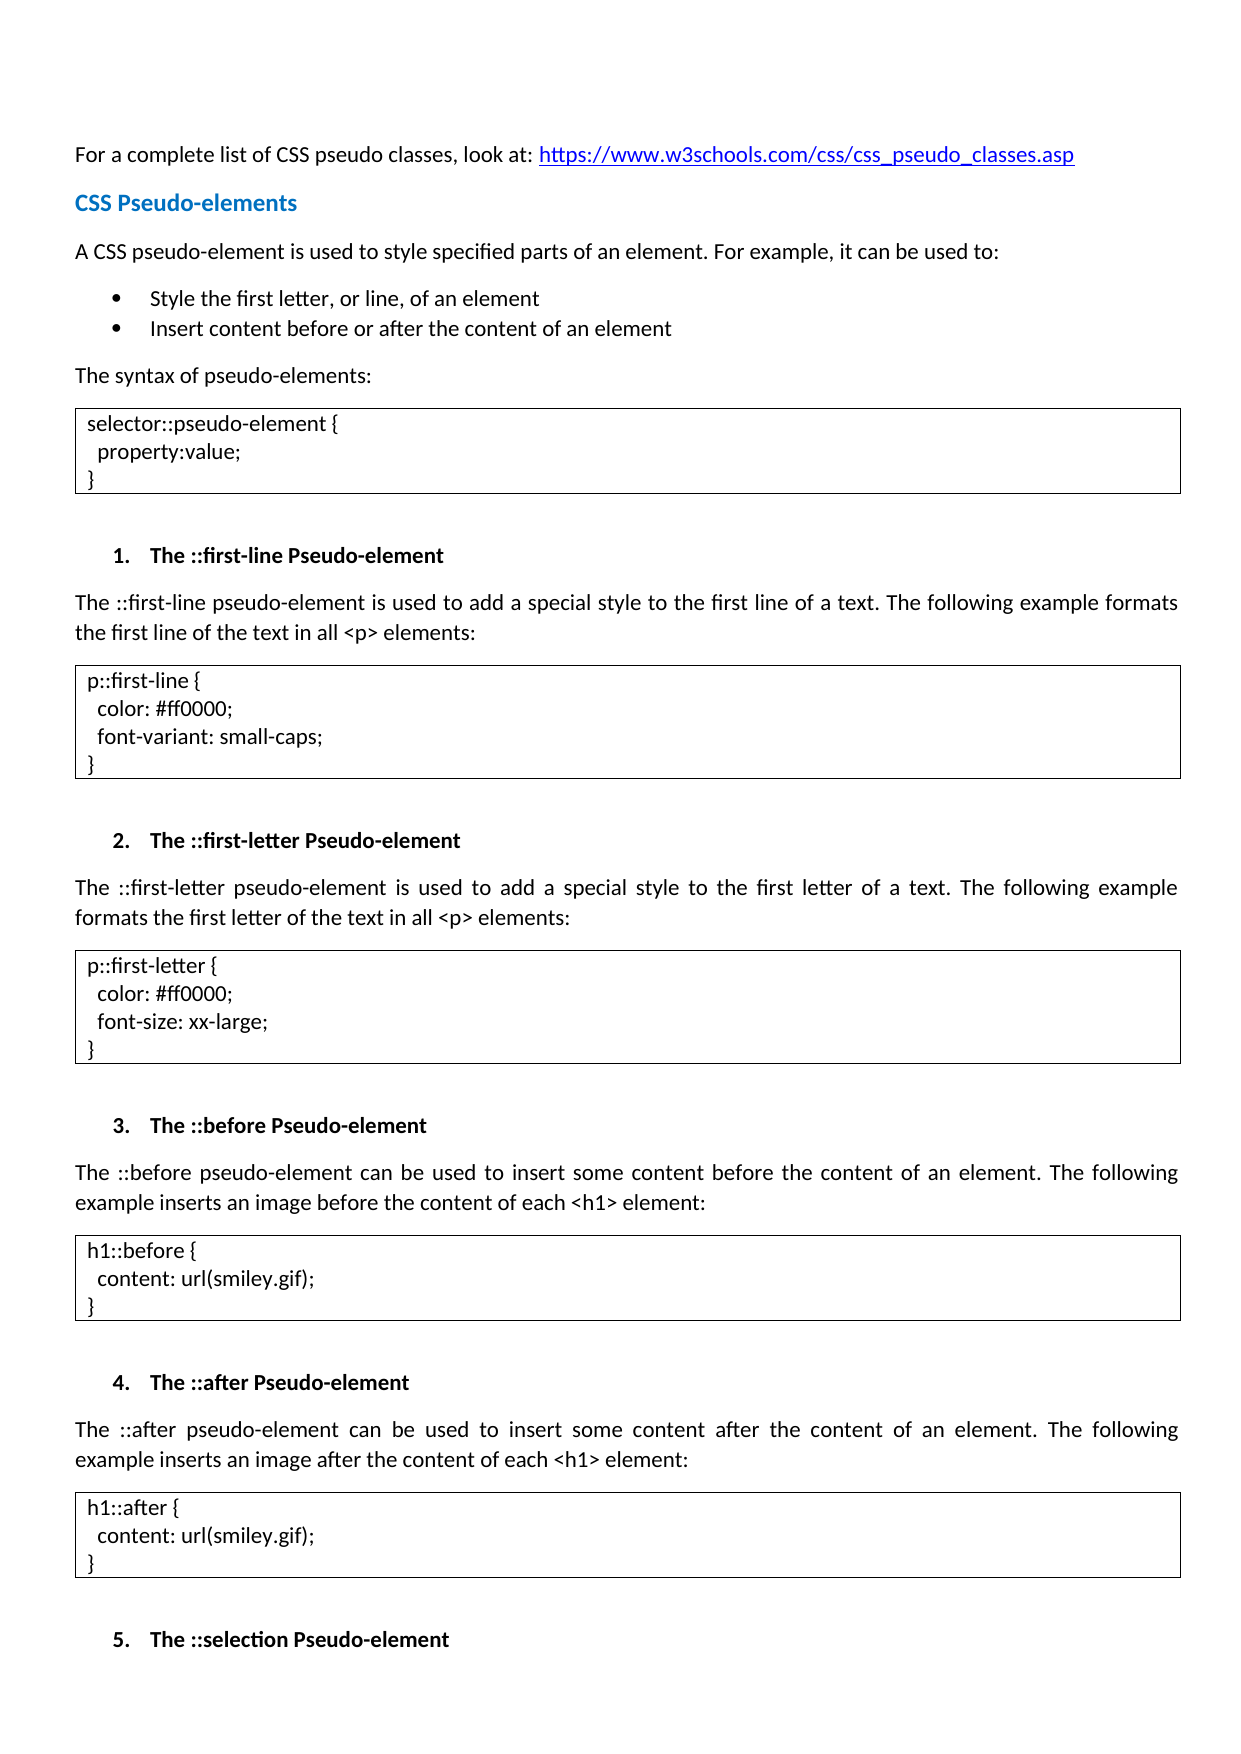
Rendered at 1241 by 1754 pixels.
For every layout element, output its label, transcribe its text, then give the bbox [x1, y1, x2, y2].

list The ::selection Pseudo-element [112, 1625, 1181, 1653]
table_header h1::after { content: url(smiley.gif); } [76, 1493, 1180, 1577]
text The ::after pseudo-element can be used to insert some content after the content of an element. The following example inserts an image after the content of each <h1> element: [75, 1415, 1181, 1473]
text The ::before pseudo-element can be used to insert some content before the content of an element. The following example inserts an image before the content of each <h1> element: [75, 1158, 1181, 1216]
list The ::before Pseudo-element [112, 1111, 1181, 1139]
table_header p::first-line { color: #ff0000; font-variant: small-caps; } [76, 666, 1180, 778]
list The ::after Pseudo-element [112, 1368, 1181, 1396]
list The ::first-letter Pseudo-element [112, 826, 1181, 854]
text A CSS pseudo-element is used to style specified parts of an element. For example, it can be used to: [75, 237, 1181, 265]
text For a complete list of CSS pseudo classes, look at: https://www.w3schools.com/css/css_pseudo_classes.asp [75, 141, 1181, 169]
table_header h1::before { content: url(smiley.gif); } [76, 1236, 1180, 1320]
list Insert content before or after the content of an element [112, 314, 1181, 342]
table_header p::first-letter { color: #ff0000; font-size: xx-large; } [76, 951, 1180, 1063]
table_header selector::pseudo-element { property:value; } [76, 409, 1180, 493]
text The ::first-letter pseudo-element is used to add a special style to the first letter of a text. The following example formats the first letter of the text in all <p> elements: [75, 873, 1181, 931]
text CSS Pseudo-elements [75, 187, 1181, 218]
list The ::first-line Pseudo-element [112, 541, 1181, 569]
list Style the first letter, or line, of an element [112, 284, 1181, 312]
text The ::first-line pseudo-element is used to add a special style to the first line of a text. The following example formats the first line of the text in all <p> elements: [75, 588, 1181, 646]
text The syntax of pseudo-elements: [75, 361, 1181, 389]
